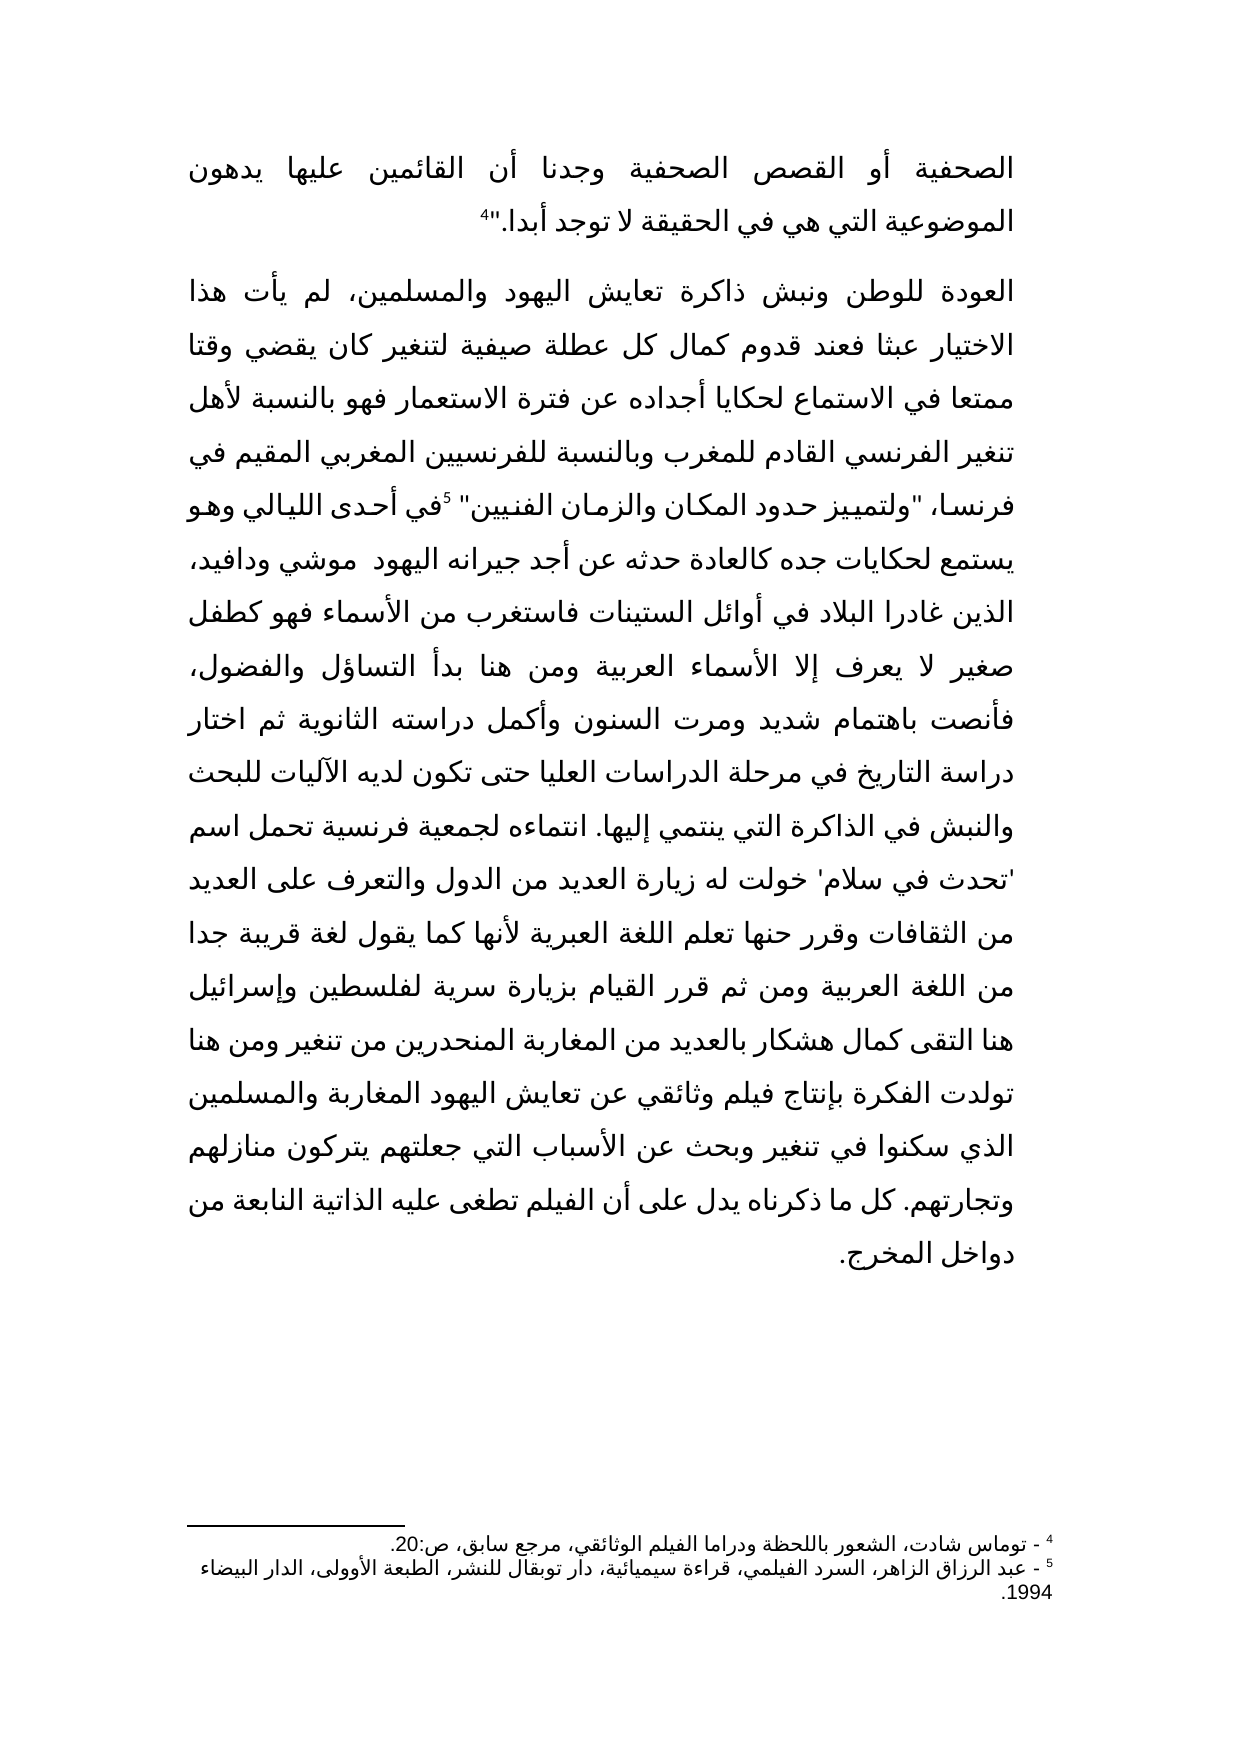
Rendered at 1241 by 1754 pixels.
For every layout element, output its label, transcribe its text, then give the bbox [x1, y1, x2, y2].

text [187, 150, 1015, 239]
text العودة للوطن ونبش ذاكرة تعايش اليهود والمسلمين، لم يأت هذا الاختيار عبثا فعند قدوم كمال كل عطلة صيفية لتنغير كان يقضي وقتا ممتعا في الاستماع لحكايا أجداده عن فترة الاستعمار فهو بالنسبة لأهل تنغير الفرنسي القادم للمغرب وبالنسبة للفرنسيين المغربي المقيم في فرنسا، "ولتمييز حدود المكان والزمان الفنيين" في أحدى الليالي وهو يستمع لحكايات جده كالعادة حدثه عن أجد جيرانه اليهود موشي ودافيد، الذين غادرا البلاد في أوائل الستينات فاستغرب من الأسماء فهو كطفل صغير لا يعرف إلا الأسماء العربية ومن هنا بدأ التساؤل والفضول، فأنصت باهتمام شديد ومرت السنون وأكمل دراسته الثانوية ثم اختار دراسة التاريخ في مرحلة الدراسات العليا حتى تكون لديه الآليات للبحث والنبش في الذاكرة التي ينتمي إليها. انتماءه لجمعية فرنسية تحمل اسم 'تحدث في سلام' خولت له زيارة العديد من الدول والتعرف على العديد من الثقافات وقرر حنها تعلم اللغة العبرية لأنها كما يقول لغة قريبة جدا من اللغة العربية ومن ثم قرر القيام بزيارة سرية لفلسطين وإسرائيل هنا التقى كمال هشكار بالعديد من المغاربة المنحدرين من تنغير ومن هنا تولدت الفكرة بإنتاج فيلم وثائقي عن تعايش اليهود المغاربة والمسلمين الذي سكنوا في تنغير وبحث عن الأسباب التي جعلتهم يتركون منازلهم وتجارتهم. كل ما ذكرناه يدل على أن الفيلم تطغى عليه الذاتية النابعة من دواخل المخرج. [187, 273, 1015, 1271]
